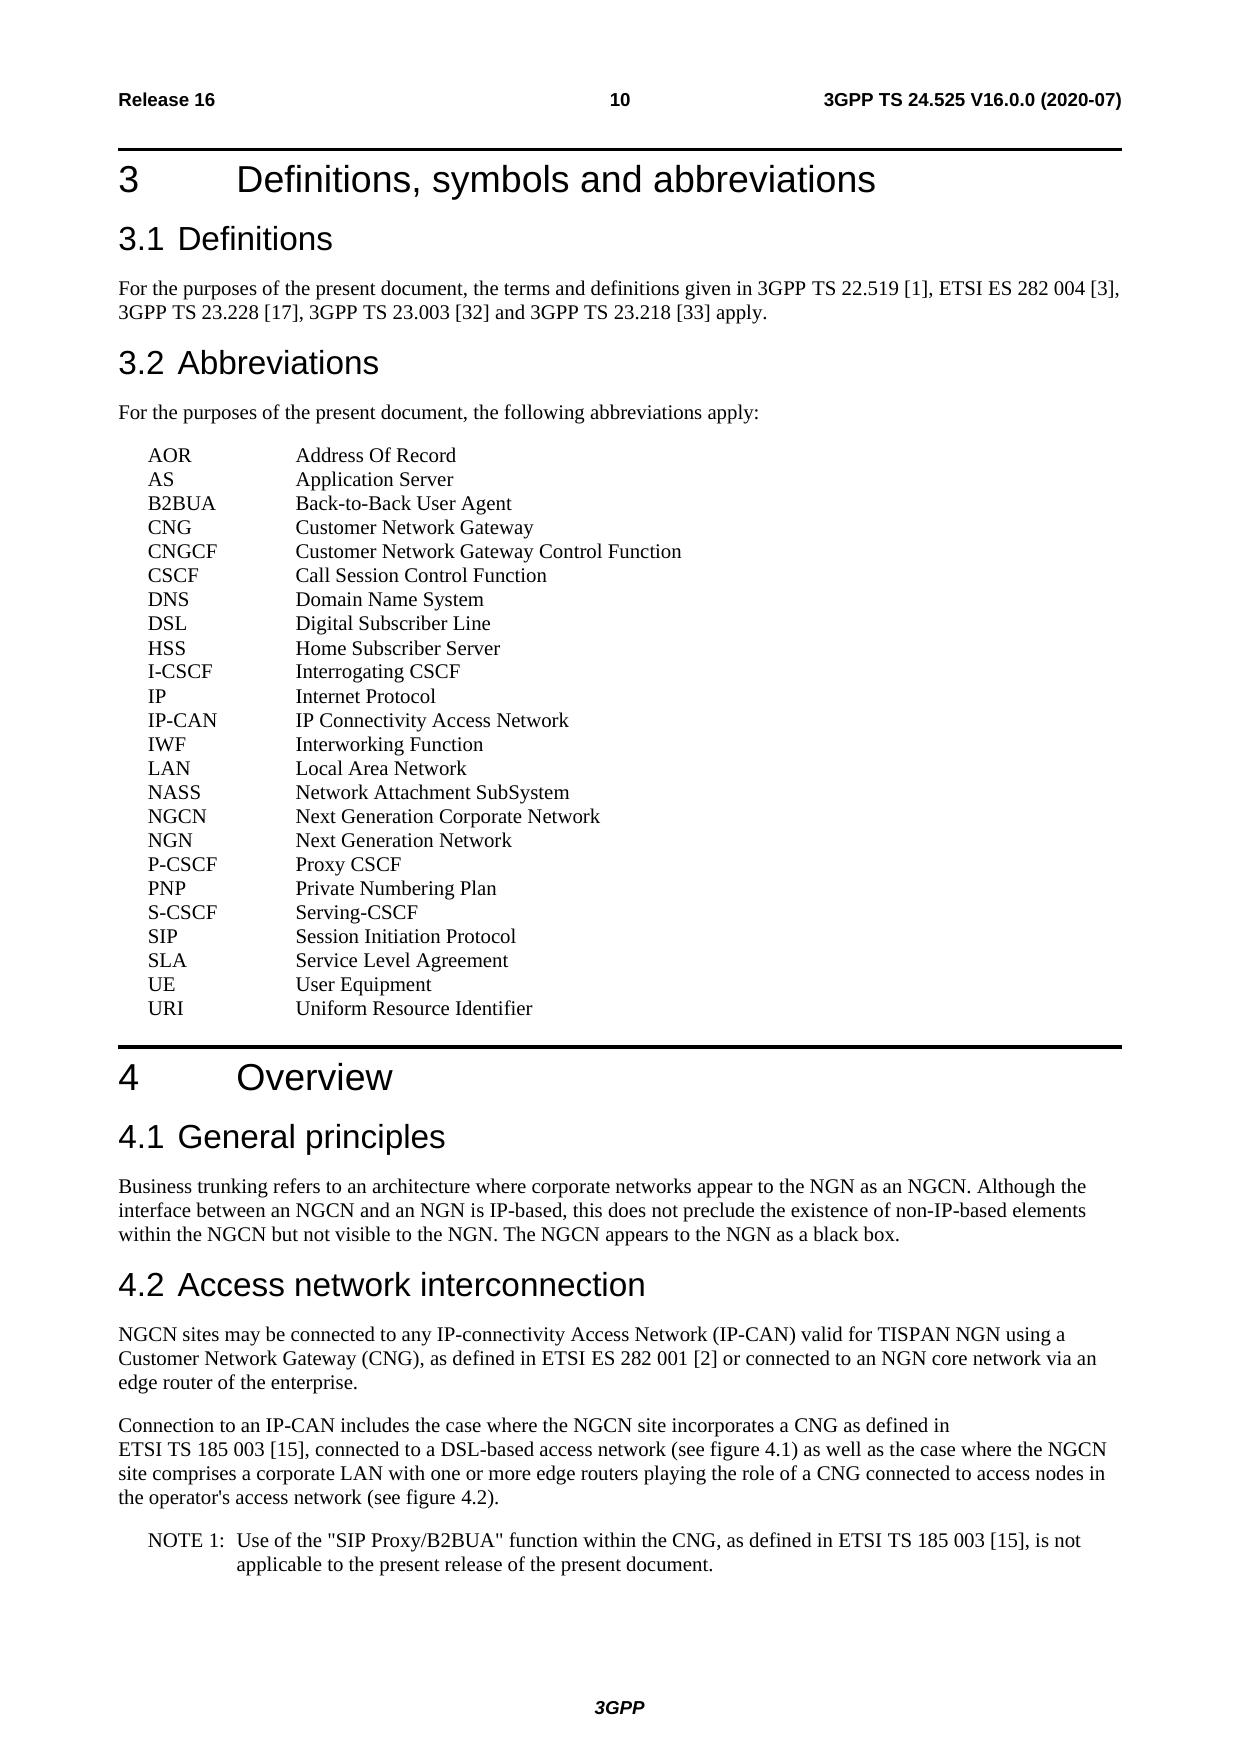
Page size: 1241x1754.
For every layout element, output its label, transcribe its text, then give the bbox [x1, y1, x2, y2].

text DSL Digital Subscriber Line [148, 611, 1122, 635]
text P-CSCF Proxy CSCF [148, 852, 1122, 876]
text For the purposes of the present document, the following abbreviations apply: [118, 400, 1122, 424]
text S-CSCF Serving-CSCF [148, 900, 1122, 924]
subtitle 3.2 Abbreviations [118, 343, 1122, 381]
text NGCN sites may be connected to any IP-connectivity Access Network (IP-CAN) valid for TISPAN NGN using a Customer Network Gateway (CNG), as defined in ETSI ES 282 001 [2] or connected to an NGN core network via an edge router of the enterprise. [118, 1322, 1122, 1394]
text B2BUA Back-to-Back User Agent [148, 491, 1122, 515]
text AOR Address Of Record [148, 443, 1122, 467]
text IWF Interworking Function [148, 732, 1122, 756]
text NGN Next Generation Network [148, 828, 1122, 852]
subtitle 4.2 Access network interconnection [118, 1265, 1122, 1303]
text NOTE 1: Use of the "SIP Proxy/B2BUA" function within the CNG, as defined in ETSI TS 185 003 [15], is not applicable to the present release of the present document. [148, 1528, 1122, 1576]
text I-CSCF Interrogating CSCF [148, 659, 1122, 683]
text URI Uniform Resource Identifier [148, 996, 1122, 1020]
text SIP Session Initiation Protocol [148, 924, 1122, 948]
text Connection to an IP-CAN includes the case where the NGCN site incorporates a CNG as defined in ETSI TS 185 003 [15], connected to a DSL-based access network (see figure 4.1) as well as the case where the NGCN site comprises a corporate LAN with one or more edge routers playing the role of a CNG connected to access nodes in the operator's access network (see figure 4.2). [118, 1413, 1122, 1509]
text IP-CAN IP Connectivity Access Network [148, 708, 1122, 732]
text NASS Network Attachment SubSystem [148, 780, 1122, 804]
text DNS Domain Name System [148, 587, 1122, 611]
subtitle 4.1 General principles [118, 1117, 1122, 1155]
text AS Application Server [148, 467, 1122, 491]
text UE User Equipment [148, 972, 1122, 996]
text NGCN Next Generation Corporate Network [148, 804, 1122, 828]
text CSCF Call Session Control Function [148, 563, 1122, 587]
text CNGCF Customer Network Gateway Control Function [148, 539, 1122, 563]
subtitle 4 Overview [118, 1049, 1122, 1098]
subtitle 3 Definitions, symbols and abbreviations [118, 151, 1122, 200]
text CNG Customer Network Gateway [148, 515, 1122, 539]
text SLA Service Level Agreement [148, 948, 1122, 972]
text Business trunking refers to an architecture where corporate networks appear to the NGN as an NGCN. Although the interface between an NGCN and an NGN is IP-based, this does not preclude the existence of non-IP-based elements within the NGCN but not visible to the NGN. The NGCN appears to the NGN as a black box. [118, 1174, 1122, 1246]
text For the purposes of the present document, the terms and definitions given in 3GPP TS 22.519 [1], ETSI ES 282 004 [3], 3GPP TS 23.228 [17], 3GPP TS 23.003 [32] and 3GPP TS 23.218 [33] apply. [118, 276, 1122, 324]
text HSS Home Subscriber Server [148, 635, 1122, 659]
text IP Internet Protocol [148, 683, 1122, 708]
text LAN Local Area Network [148, 756, 1122, 780]
text PNP Private Numbering Plan [148, 876, 1122, 900]
subtitle 3.1 Definitions [118, 219, 1122, 257]
